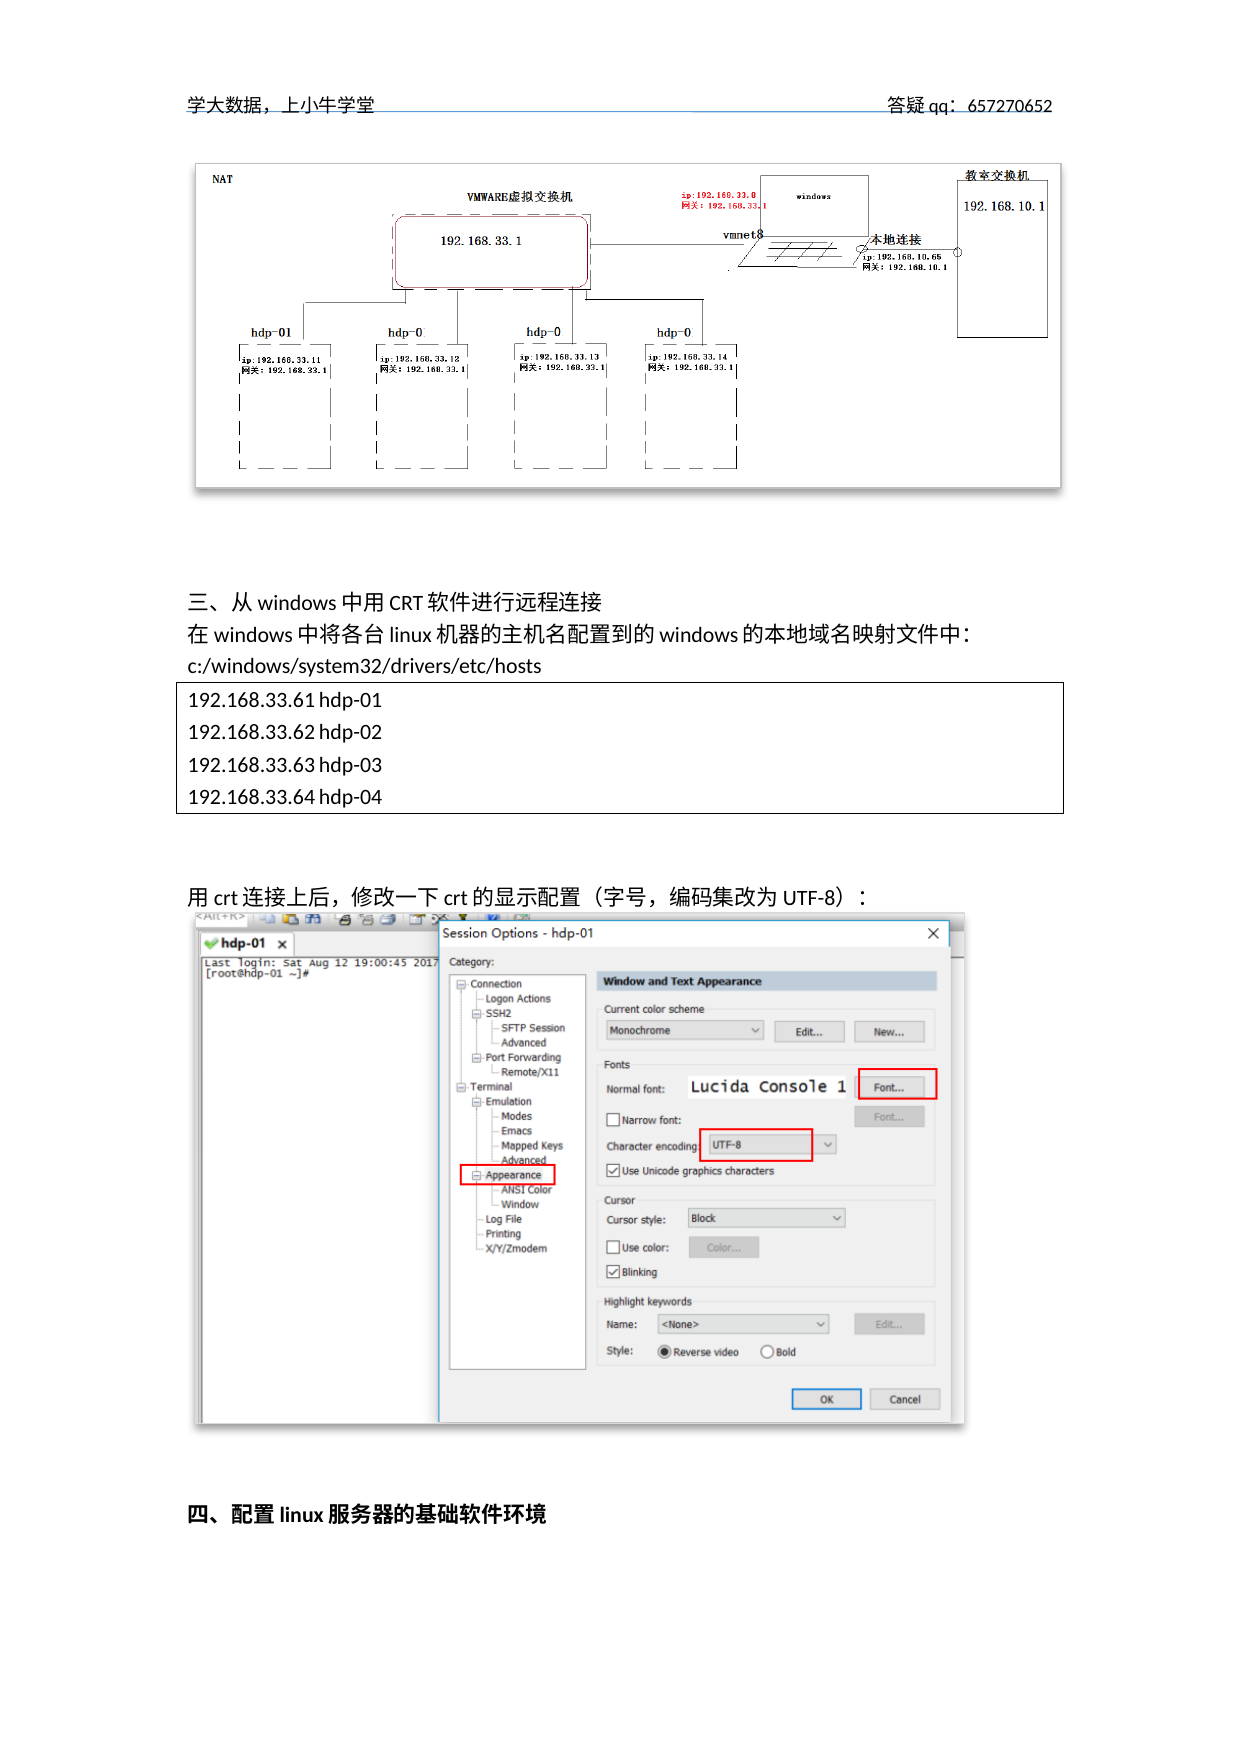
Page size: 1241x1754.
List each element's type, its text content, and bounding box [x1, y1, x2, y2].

list 四、配置linux服务器的基础软件环境 [187, 1497, 1053, 1529]
list 在windows中将各台linux机器的主机名配置到的windows的本地域名映射文件中： [187, 617, 1053, 649]
picture [196, 164, 1060, 487]
list 用crt连接上后，修改一下crt的显示配置（字号，编码集改为UTF-8）： [187, 879, 1053, 912]
list 三、从windows中用CRT软件进行远程连接 [187, 584, 1053, 617]
list c:/windows/system32/drivers/etc/hosts [187, 649, 1053, 682]
table_header 192.168.33.61 hdp-01 192.168.33.62 hdp-02 192.168.33.63 hdp-03 192.168.33.64 hdp-04 [177, 683, 1063, 813]
picture [196, 914, 964, 1423]
